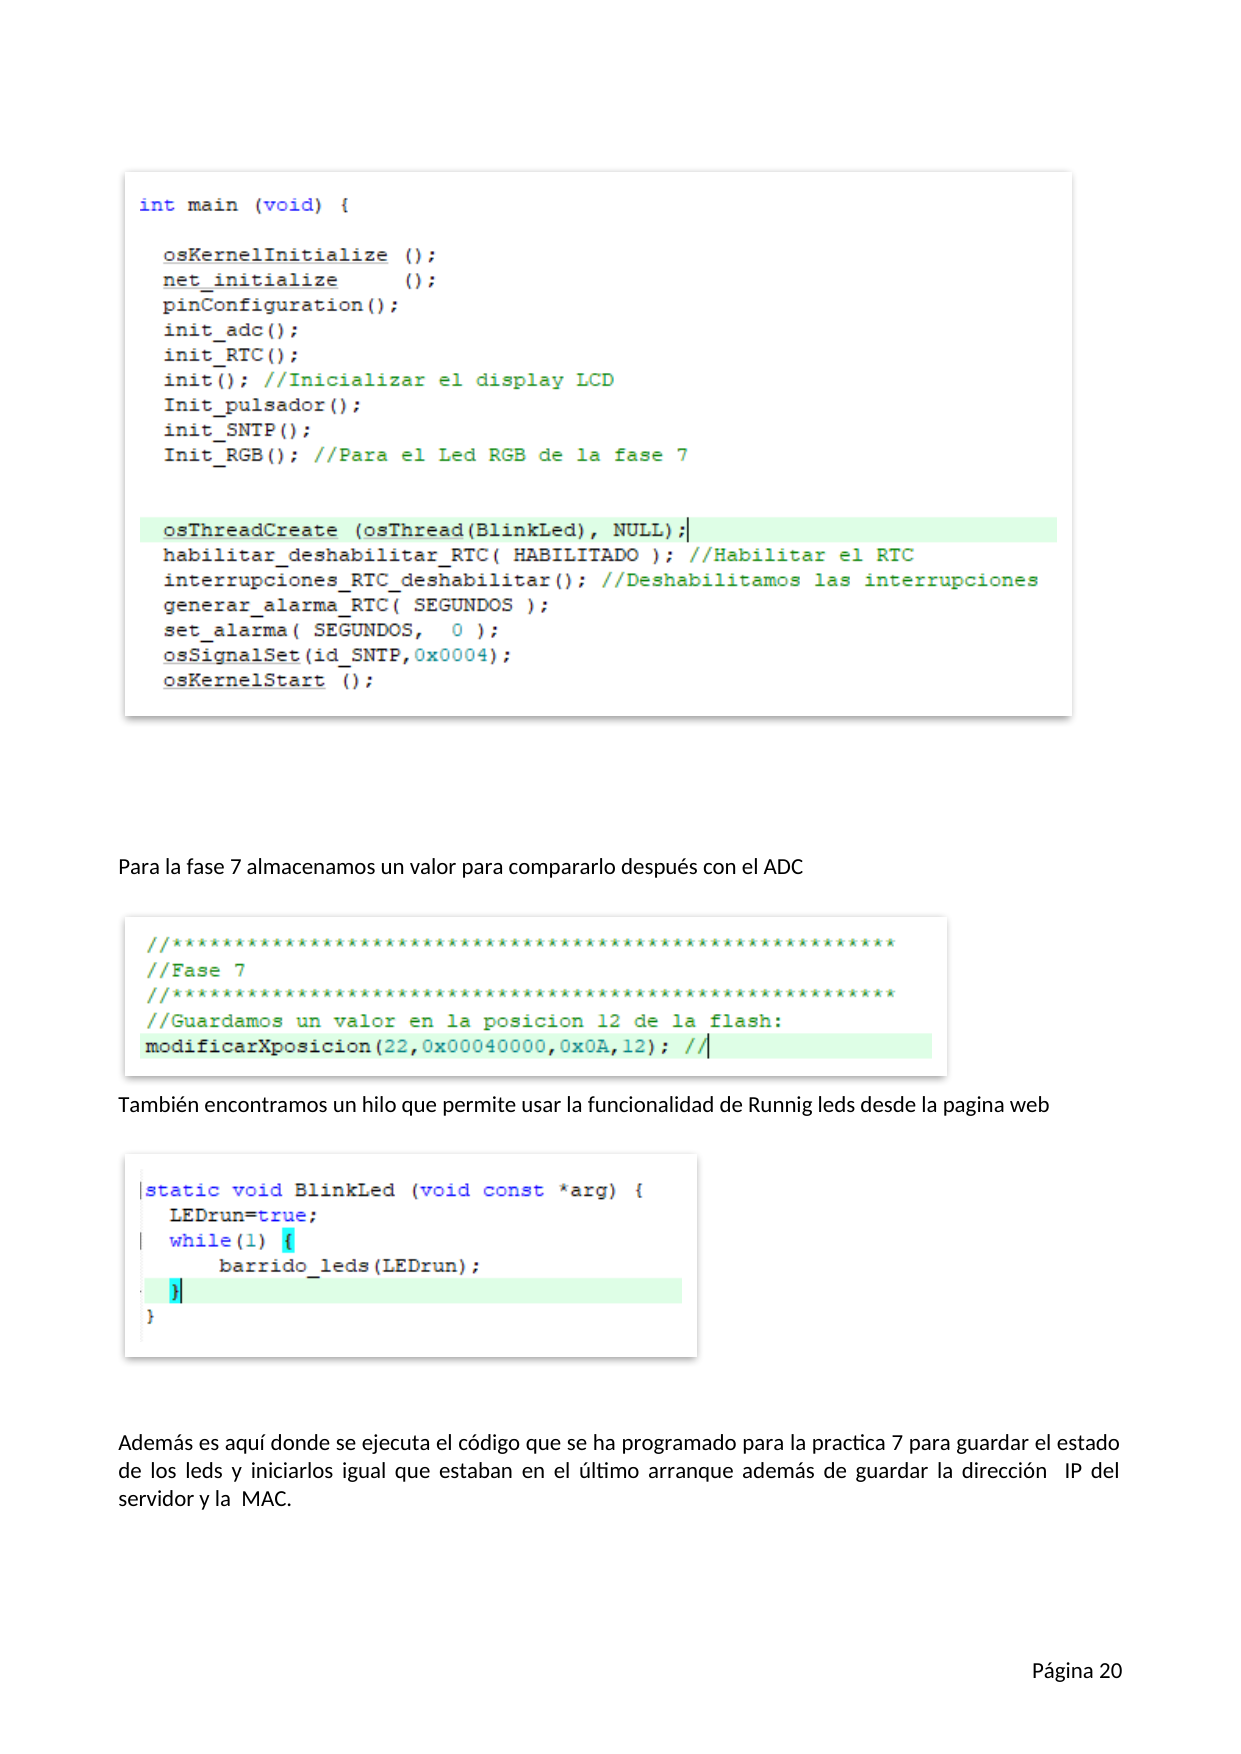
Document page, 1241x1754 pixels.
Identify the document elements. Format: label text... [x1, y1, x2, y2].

text También encontramos un hilo que permite usar la funcionalidad de Runnig leds desde la pagina web [118, 1090, 1122, 1118]
picture [140, 931, 932, 1061]
text Además es aquí donde se ejecuta el código que se ha programado para la practica 7 para guardar el estado de los leds y iniciarlos igual que estaban en el último arranque además de guardar la dirección IP del servidor y la MAC. [118, 1428, 1122, 1512]
picture [140, 186, 1057, 702]
text Para la fase 7 almacenamos un valor para compararlo después con el ADC [118, 852, 1122, 881]
picture [140, 1169, 682, 1342]
